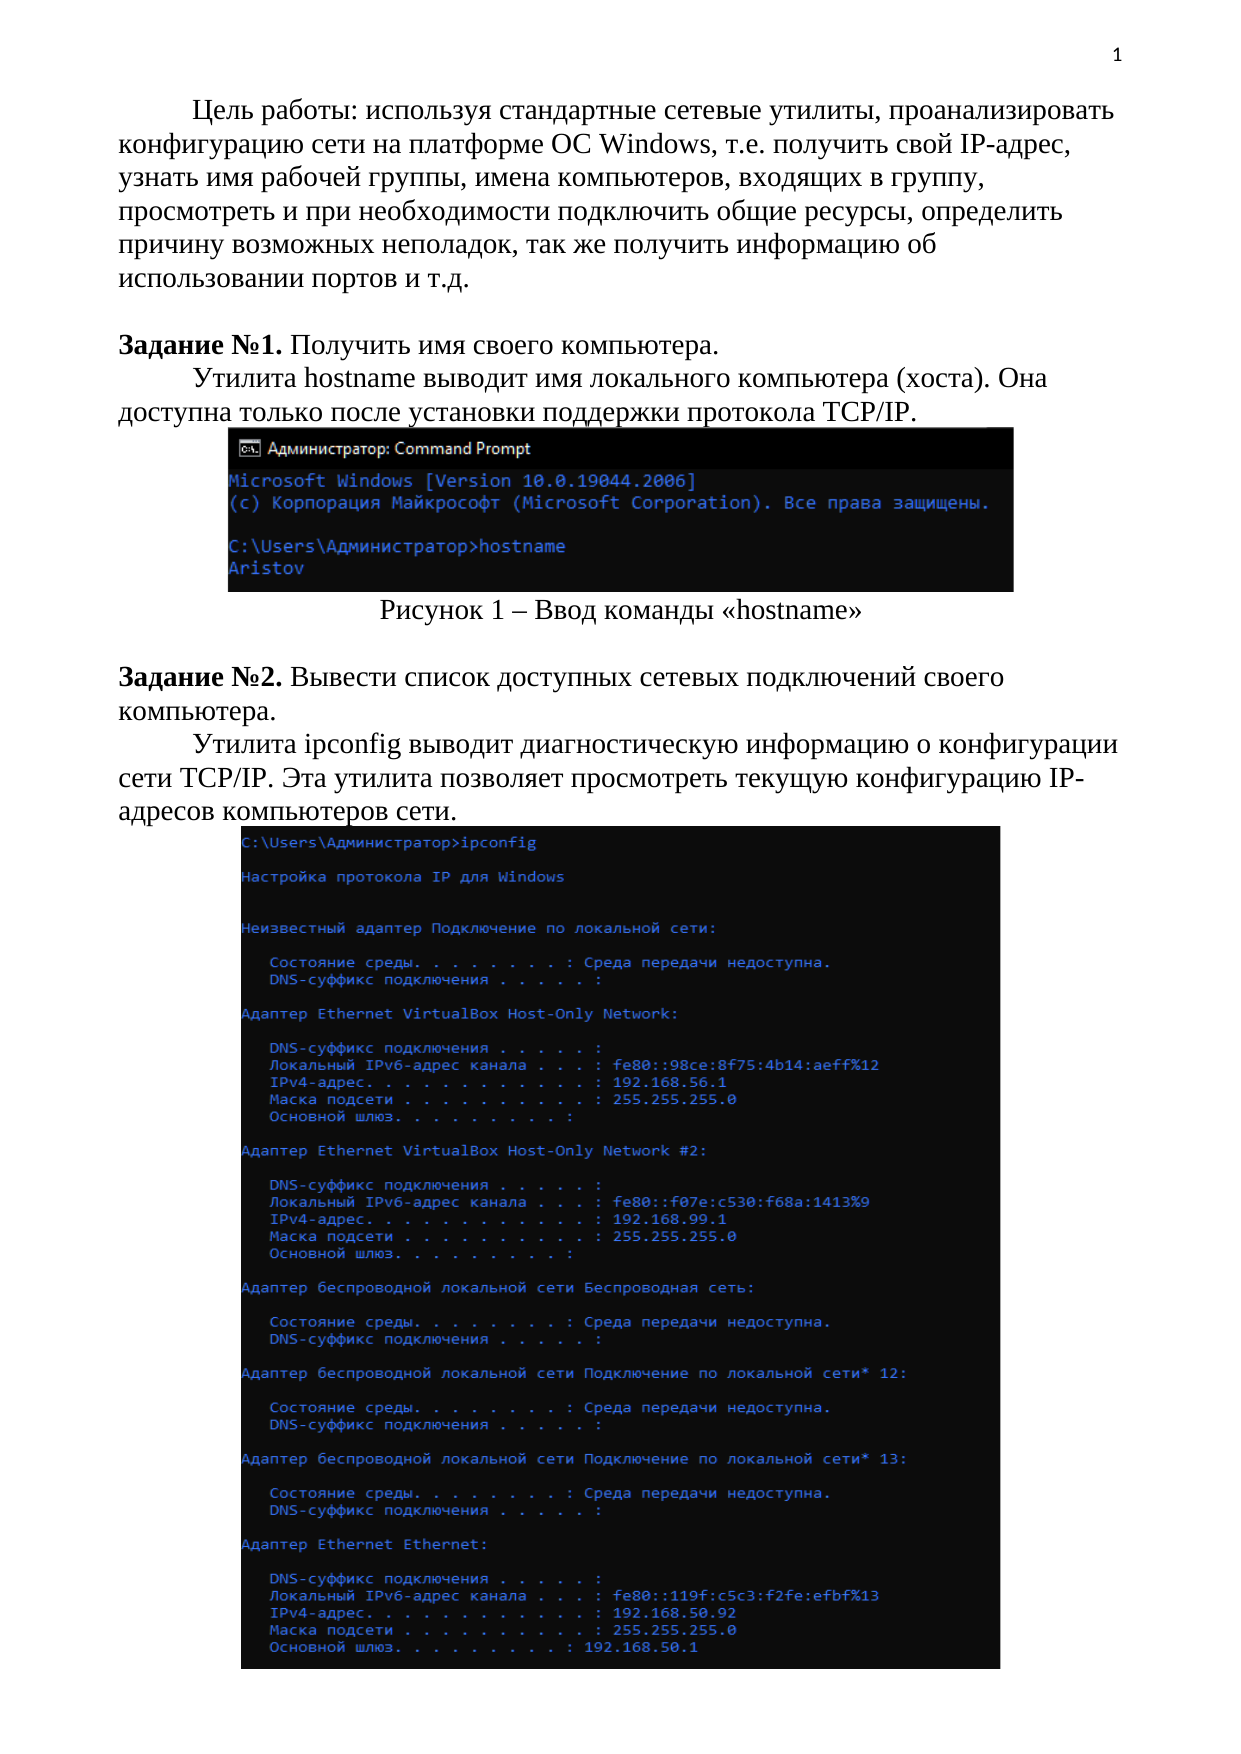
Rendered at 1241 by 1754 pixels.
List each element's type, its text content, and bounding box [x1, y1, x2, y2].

text Рисунок 1 – Ввод команды «hostname» [118, 592, 1123, 626]
text Задание №1. Получить имя своего компьютера. [118, 327, 1123, 361]
text Цель работы: используя стандартные сетевые утилиты, проанализировать конфигурацию сети на платформе ОС Windows, т.е. получить свой IP-адрес, узнать имя рабочей группы, имена компьютеров, входящих в группу, просмотреть и при необходимости подключить общие ресурсы, определить причину возможных неполадок, так же получить информацию об использовании портов и т.д. [118, 92, 1123, 293]
text Утилита ipconfig выводит диагностическую информацию о конфигурации сети TCP/IP. Эта утилита позволяет просмотреть текущую конфигурацию IP-адресов компьютеров сети. [118, 726, 1123, 827]
text Утилита hostname выводит имя локального компьютера (хоста). Она доступна только после установки поддержки протокола TCP/IP. [118, 361, 1123, 428]
text Задание №2. Вывести список доступных сетевых подключений своего компьютера. [118, 659, 1123, 726]
picture [227, 427, 1014, 592]
picture [241, 826, 1001, 1669]
